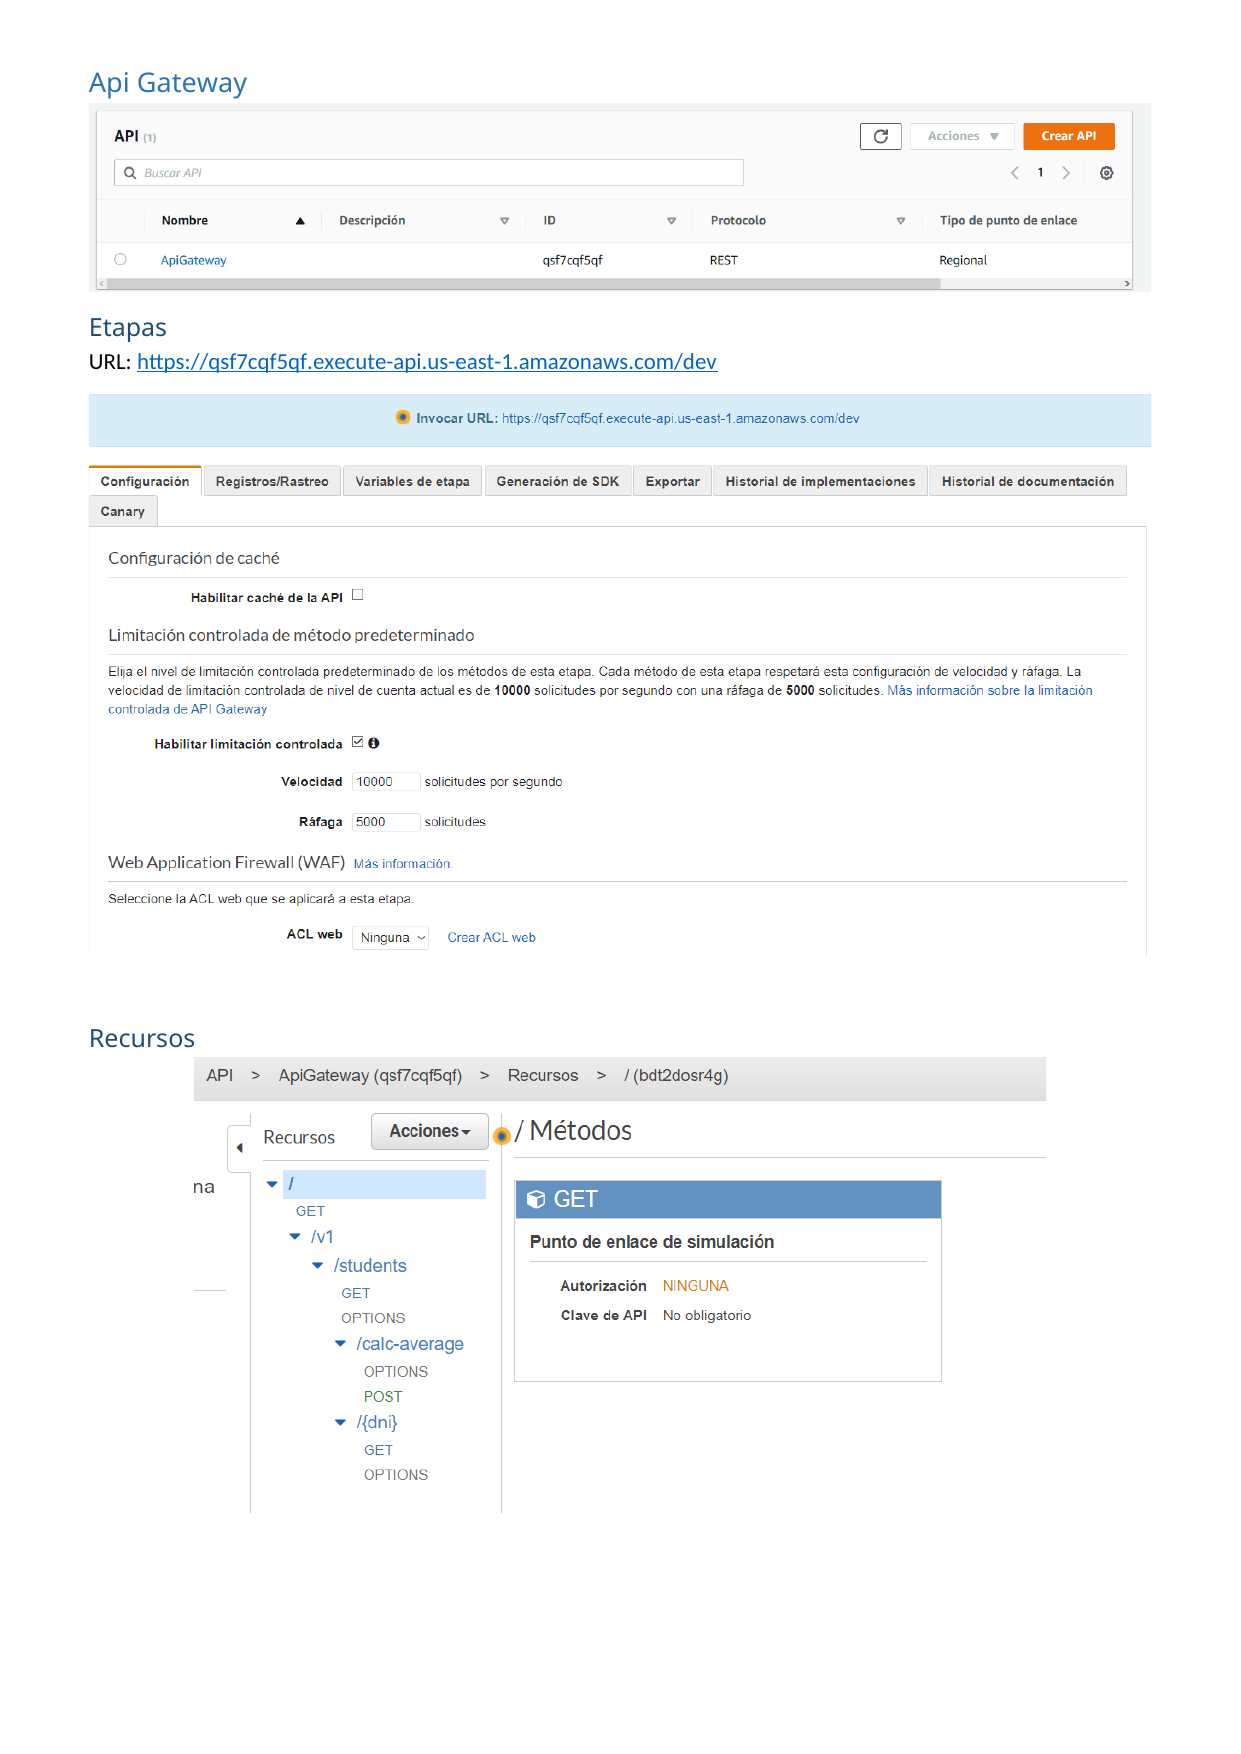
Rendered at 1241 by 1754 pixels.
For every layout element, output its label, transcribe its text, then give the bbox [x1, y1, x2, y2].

text URL: https://qsf7cqf5qf.execute-api.us-east-1.amazonaws.com/dev [89, 347, 1152, 375]
subtitle Etapas [89, 310, 1152, 344]
picture [88, 103, 1152, 292]
subtitle Recursos [89, 1021, 1152, 1055]
picture [193, 1057, 1047, 1513]
subtitle Api Gateway [89, 63, 1152, 100]
picture [88, 393, 1152, 956]
